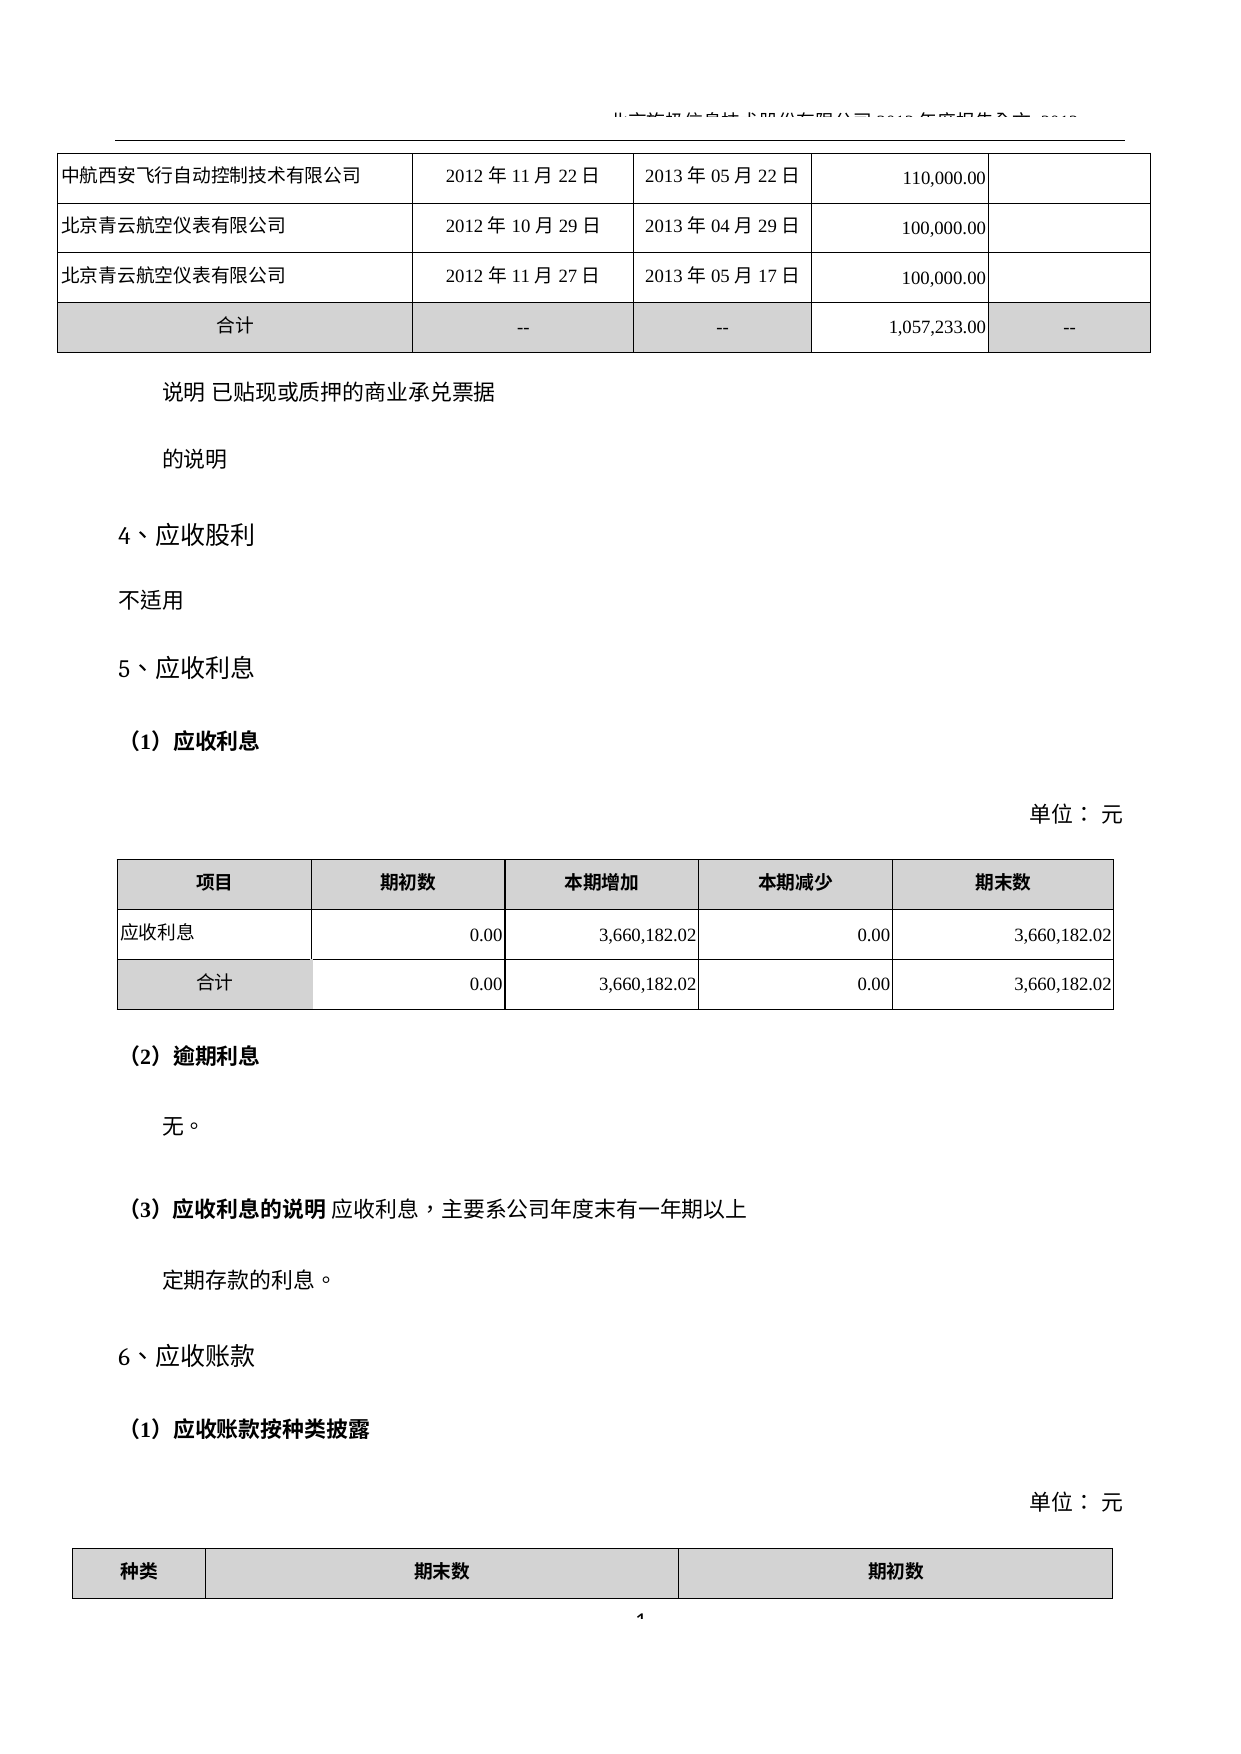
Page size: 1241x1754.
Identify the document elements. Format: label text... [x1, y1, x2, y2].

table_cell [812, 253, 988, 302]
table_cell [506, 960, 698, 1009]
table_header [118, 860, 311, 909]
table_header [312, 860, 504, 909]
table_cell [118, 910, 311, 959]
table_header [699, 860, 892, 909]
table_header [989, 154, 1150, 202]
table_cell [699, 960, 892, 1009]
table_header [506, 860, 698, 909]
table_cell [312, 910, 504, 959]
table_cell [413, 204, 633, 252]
subtitle （2）逾期利息 无。 [118, 1041, 263, 1141]
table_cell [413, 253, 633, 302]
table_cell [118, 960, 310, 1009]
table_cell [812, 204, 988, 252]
subtitle （1）应收利息 [118, 726, 461, 755]
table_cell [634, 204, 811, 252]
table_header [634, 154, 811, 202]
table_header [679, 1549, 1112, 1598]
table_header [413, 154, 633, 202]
text 不适用 [118, 585, 461, 615]
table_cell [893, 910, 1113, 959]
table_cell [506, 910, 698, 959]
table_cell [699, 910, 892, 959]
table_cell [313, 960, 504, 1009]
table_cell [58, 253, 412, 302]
text 说明 已贴现或质押的商业承兑票据的说明 [162, 377, 514, 474]
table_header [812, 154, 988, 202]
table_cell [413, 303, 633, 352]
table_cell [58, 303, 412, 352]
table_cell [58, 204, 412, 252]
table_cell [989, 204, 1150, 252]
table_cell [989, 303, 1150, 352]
subtitle 6、应收账款 [118, 1339, 461, 1373]
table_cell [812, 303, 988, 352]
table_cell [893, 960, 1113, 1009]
text （3）应收利息的说明 应收利息，主要系公司年度末有一年期以上定期存款的利息。 [118, 1194, 755, 1294]
text 单位： 元 [48, 1487, 1123, 1517]
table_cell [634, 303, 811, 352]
subtitle 5、应收利息 [118, 650, 461, 684]
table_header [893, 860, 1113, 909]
subtitle （1）应收账款按种类披露 [118, 1414, 461, 1444]
subtitle 4、应收股利 [118, 517, 461, 551]
text 单位： 元 [48, 798, 1123, 828]
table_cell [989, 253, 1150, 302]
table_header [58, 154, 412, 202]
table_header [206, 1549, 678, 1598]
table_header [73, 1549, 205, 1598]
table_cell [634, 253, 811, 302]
